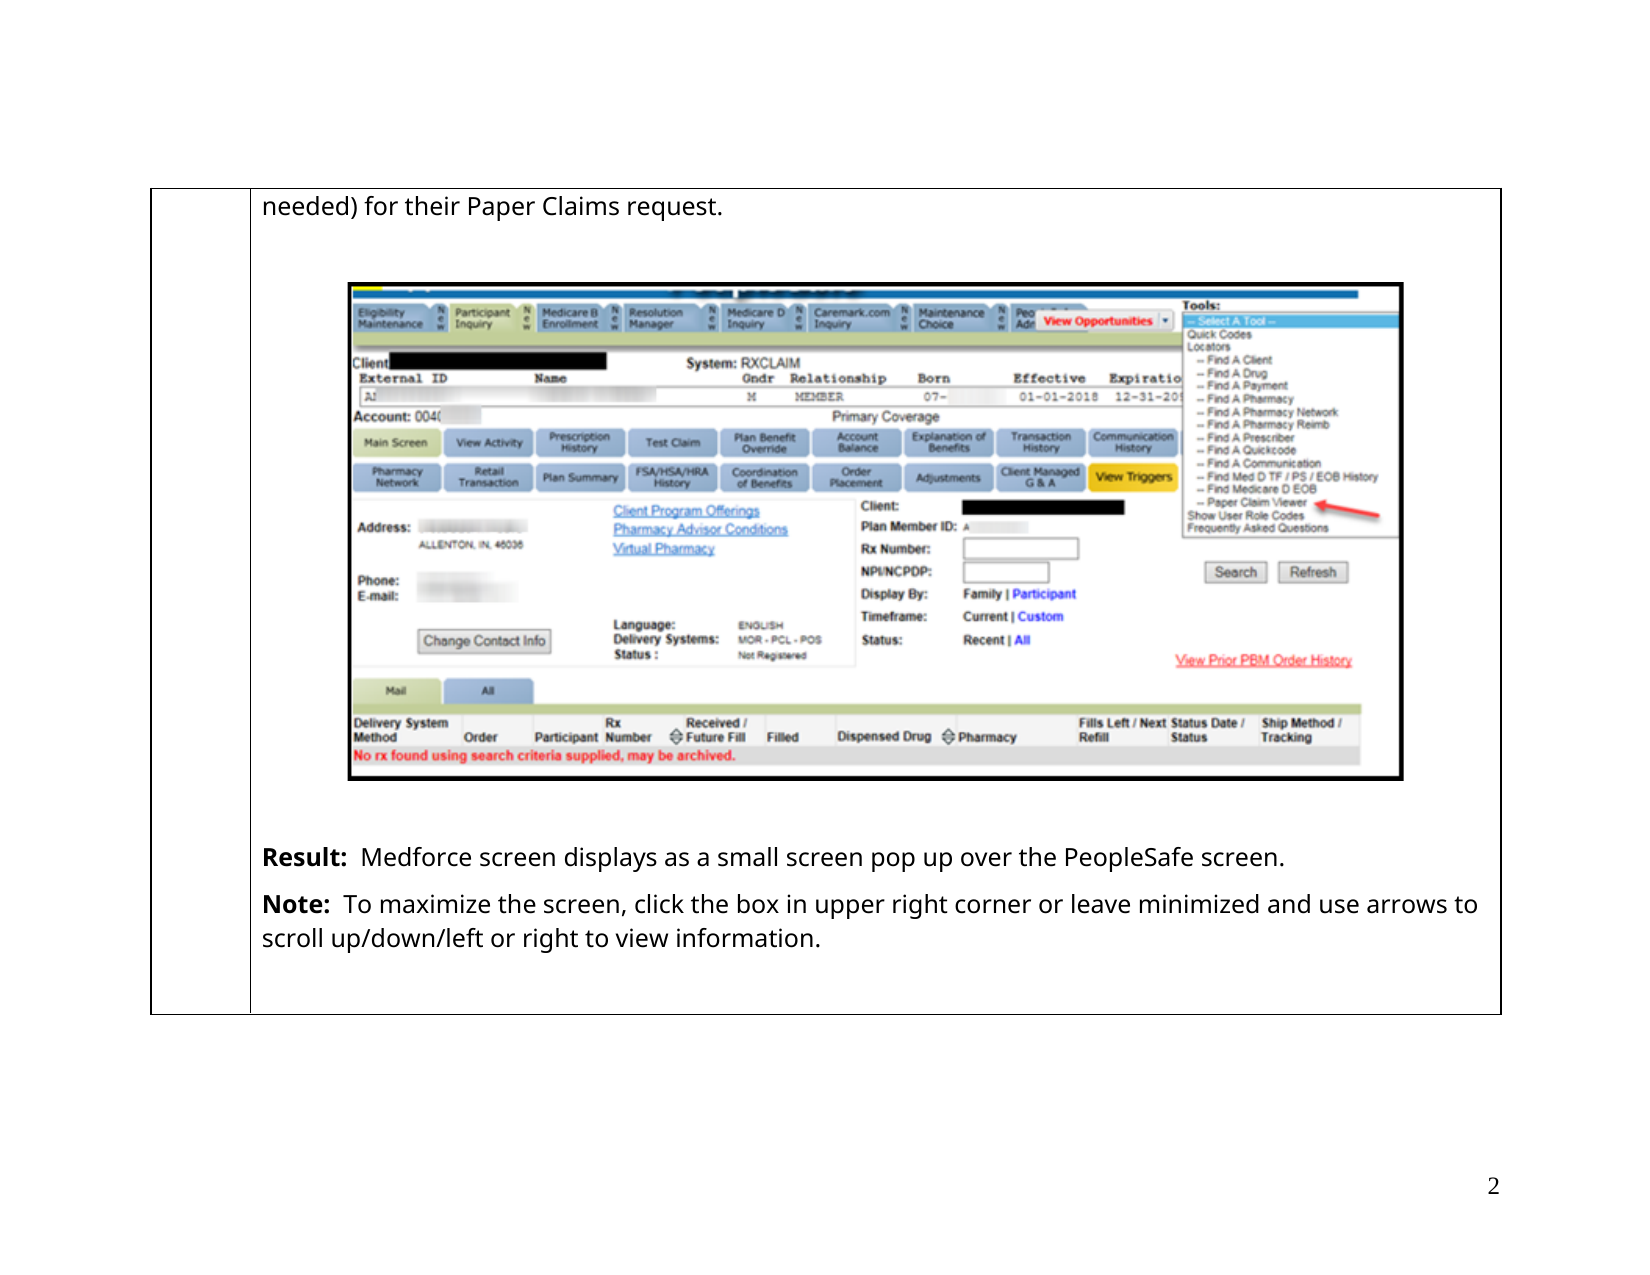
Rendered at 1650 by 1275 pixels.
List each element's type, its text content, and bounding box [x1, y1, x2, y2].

picture [347, 282, 1404, 781]
table_cell 1 [152, 189, 250, 1013]
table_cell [251, 189, 1500, 1013]
